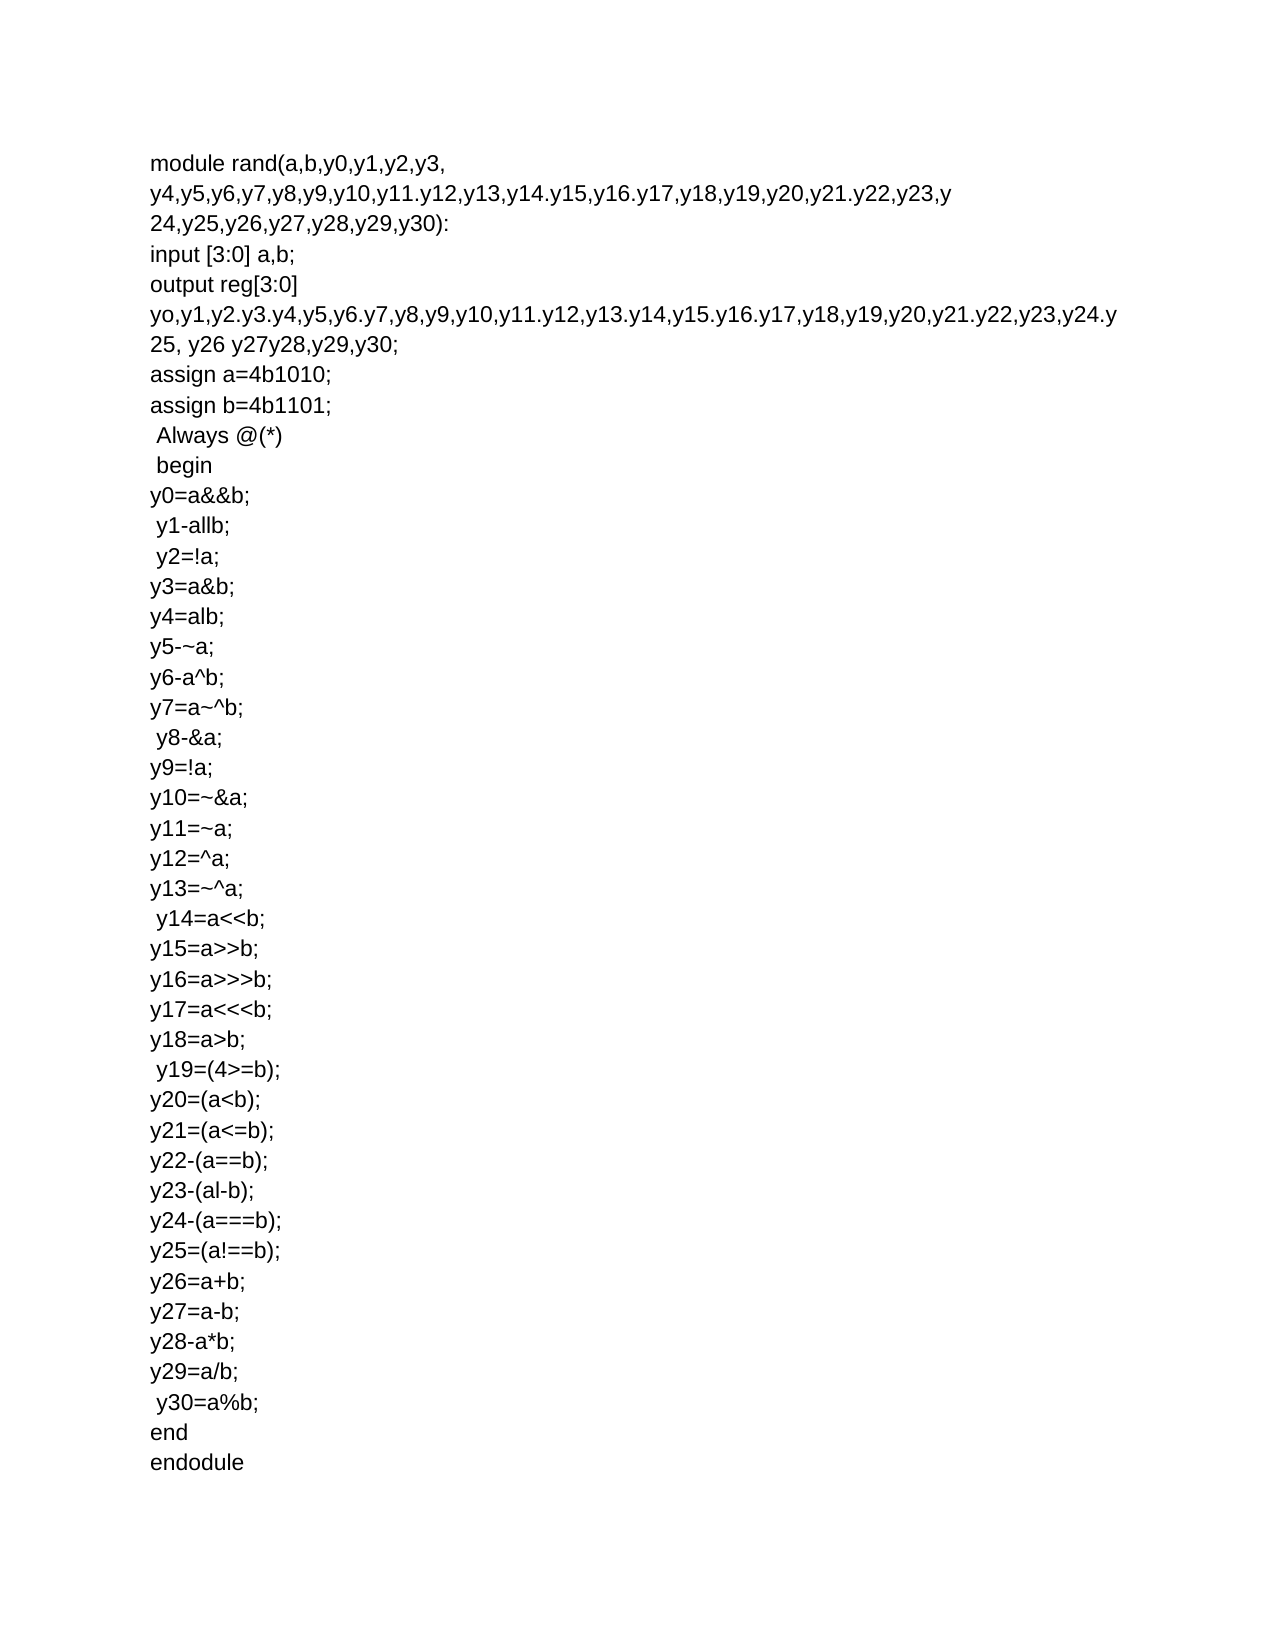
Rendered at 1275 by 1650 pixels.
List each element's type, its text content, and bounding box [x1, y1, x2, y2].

text y21=(a<=b); [150, 1117, 1125, 1143]
text y0=a&&b; [150, 482, 1125, 509]
text y18=a>b; [150, 1026, 1125, 1052]
text y8-&a; [150, 724, 1125, 750]
text y2=!a; [150, 543, 1125, 569]
text y27=a-b; [150, 1298, 1125, 1324]
text y10=~&a; [150, 784, 1125, 811]
text y1-allb; [150, 512, 1125, 539]
text y5-~a; [150, 633, 1125, 660]
text y24-(a===b); [150, 1207, 1125, 1234]
text y13=~^a; [150, 875, 1125, 901]
text y26=a+b; [150, 1268, 1125, 1294]
text y4=alb; [150, 603, 1125, 629]
text y23-(al-b); [150, 1177, 1125, 1203]
text y30=a%b; [150, 1388, 1125, 1415]
text y15=a>>b; [150, 935, 1125, 962]
text y17=a<<<b; [150, 996, 1125, 1022]
text y6-a^b; [150, 663, 1125, 690]
text y9=!a; [150, 754, 1125, 781]
text end [150, 1419, 1125, 1445]
text y22-(a==b); [150, 1147, 1125, 1173]
text input [3:0] a,b; [150, 241, 1125, 267]
text module rand(a,b,y0,y1,y2,y3, y4,y5,y6,y7,y8,y9,y10,y11.y12,y13,y14.y15,y16.y17,y18,y19,y20,y21.y22,y23,y 24,y25,y26,y27,y28,y29,y30): [150, 150, 1125, 237]
text y11=~a; [150, 814, 1125, 841]
text begin [150, 452, 1125, 478]
text y20=(a<b); [150, 1086, 1125, 1113]
text output reg[3:0] yo,y1,y2.y3.y4,y5,y6.y7,y8,y9,y10,y11.y12,y13.y14,y15.y16.y17,y18,y19,y20,y21.y22,y23,y24.y25, y26 y27y28,y29,y30; [150, 271, 1125, 358]
text y14=a<<b; [150, 905, 1125, 932]
text endodule [150, 1449, 1125, 1475]
text assign a=4b1010; [150, 361, 1125, 388]
text y25=(a!==b); [150, 1237, 1125, 1264]
text y28-a*b; [150, 1328, 1125, 1354]
text y7=a~^b; [150, 694, 1125, 720]
text assign b=4b1101; [150, 392, 1125, 418]
text Always @(*) [150, 422, 1125, 448]
text y3=a&b; [150, 573, 1125, 599]
text y29=a/b; [150, 1358, 1125, 1385]
text y16=a>>>b; [150, 966, 1125, 992]
text y19=(4>=b); [150, 1056, 1125, 1083]
text y12=^a; [150, 845, 1125, 871]
